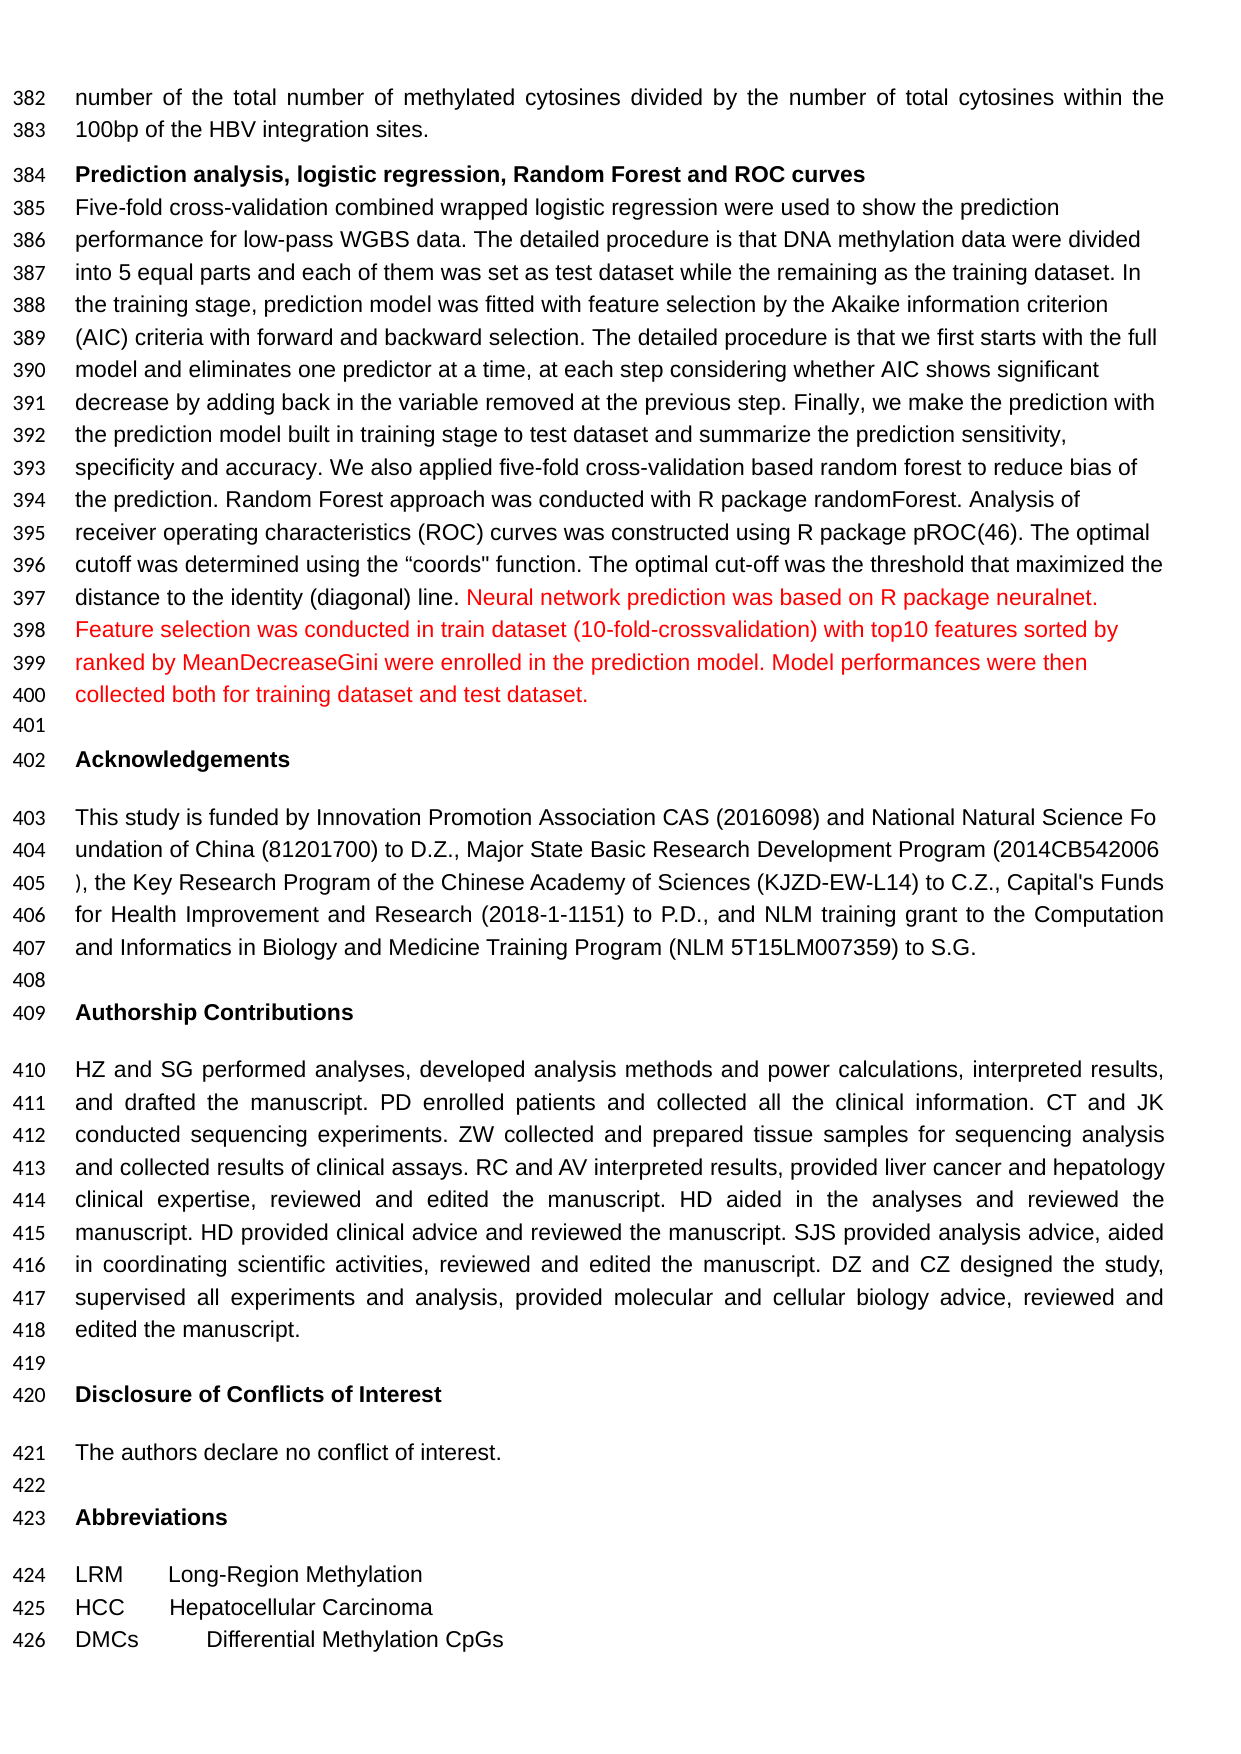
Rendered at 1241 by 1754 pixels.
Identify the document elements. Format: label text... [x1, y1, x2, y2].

subtitle Prediction analysis, logistic regression, Random Forest and ROC curves [75, 158, 1165, 191]
text Authorship Contributions [75, 996, 1165, 1028]
text Abbreviations [75, 1501, 1165, 1533]
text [75, 81, 1165, 146]
text DMCs Differential Methylation CpGs [75, 1623, 1165, 1656]
text LRM Long-Region Methylation [75, 1558, 1165, 1591]
text This study is funded by Innovation Promotion Association CAS (2016098) and National Natural Science Foundation of China (81201700) to D.Z., Major State Basic Research Development Program (2014CB542006), the Key Research Program of the Chinese Academy of Sciences (KJZD-EW-L14) to C.Z., Capital's Funds for Health Improvement and Research (2018-1-1151) to P.D., and NLM training grant to the Computation and Informatics in Biology and Medicine Training Program (NLM 5T15LM007359) to S.G. [75, 801, 1165, 963]
text HZ and SG performed analyses, developed analysis methods and power calculations, interpreted results, and drafted the manuscript. PD enrolled patients and collected all the clinical information. CT and JK conducted sequencing experiments. ZW collected and prepared tissue samples for sequencing analysis and collected results of clinical assays. RC and AV interpreted results, provided liver cancer and hepatology clinical expertise, reviewed and edited the manuscript. HD aided in the analyses and reviewed the manuscript. HD provided clinical advice and reviewed the manuscript. SJS provided analysis advice, aided in coordinating scientific activities, reviewed and edited the manuscript. DZ and CZ designed the study, supervised all experiments and analysis, provided molecular and cellular biology advice, reviewed and edited the manuscript. [75, 1053, 1165, 1346]
text Disclosure of Conflicts of Interest [75, 1378, 1165, 1411]
text The authors declare no conflict of interest. [75, 1436, 1165, 1468]
text Acknowledgements [75, 743, 1165, 776]
text HCC Hepatocellular Carcinoma [75, 1591, 1165, 1623]
text Five-fold cross-validation combined wrapped logistic regression were used to show the prediction performance for low-pass WGBS data. The detailed procedure is that DNA methylation data were divided into 5 equal parts and each of them was set as test dataset while the remaining as the training dataset. In the training stage, prediction model was fitted with feature selection by the Akaike information criterion (AIC) criteria with forward and backward selection. The detailed procedure is that we first starts with the full model and eliminates one predictor at a time, at each step considering whether AIC shows significant decrease by adding back in the variable removed at the previous step. Finally, we make the prediction with the prediction model built in training stage to test dataset and summarize the prediction sensitivity, specificity and accuracy. We also applied five-fold cross-validation based random forest to reduce bias of the prediction. Random Forest approach was conducted with R package randomForest. Analysis of receiver operating characteristics (ROC) curves was constructed using R package pROC(46). The optimal cutoff was determined using the “coords" function. The optimal cut-off was the threshold that maximized the distance to the identity (diagonal) line. [75, 191, 1165, 711]
